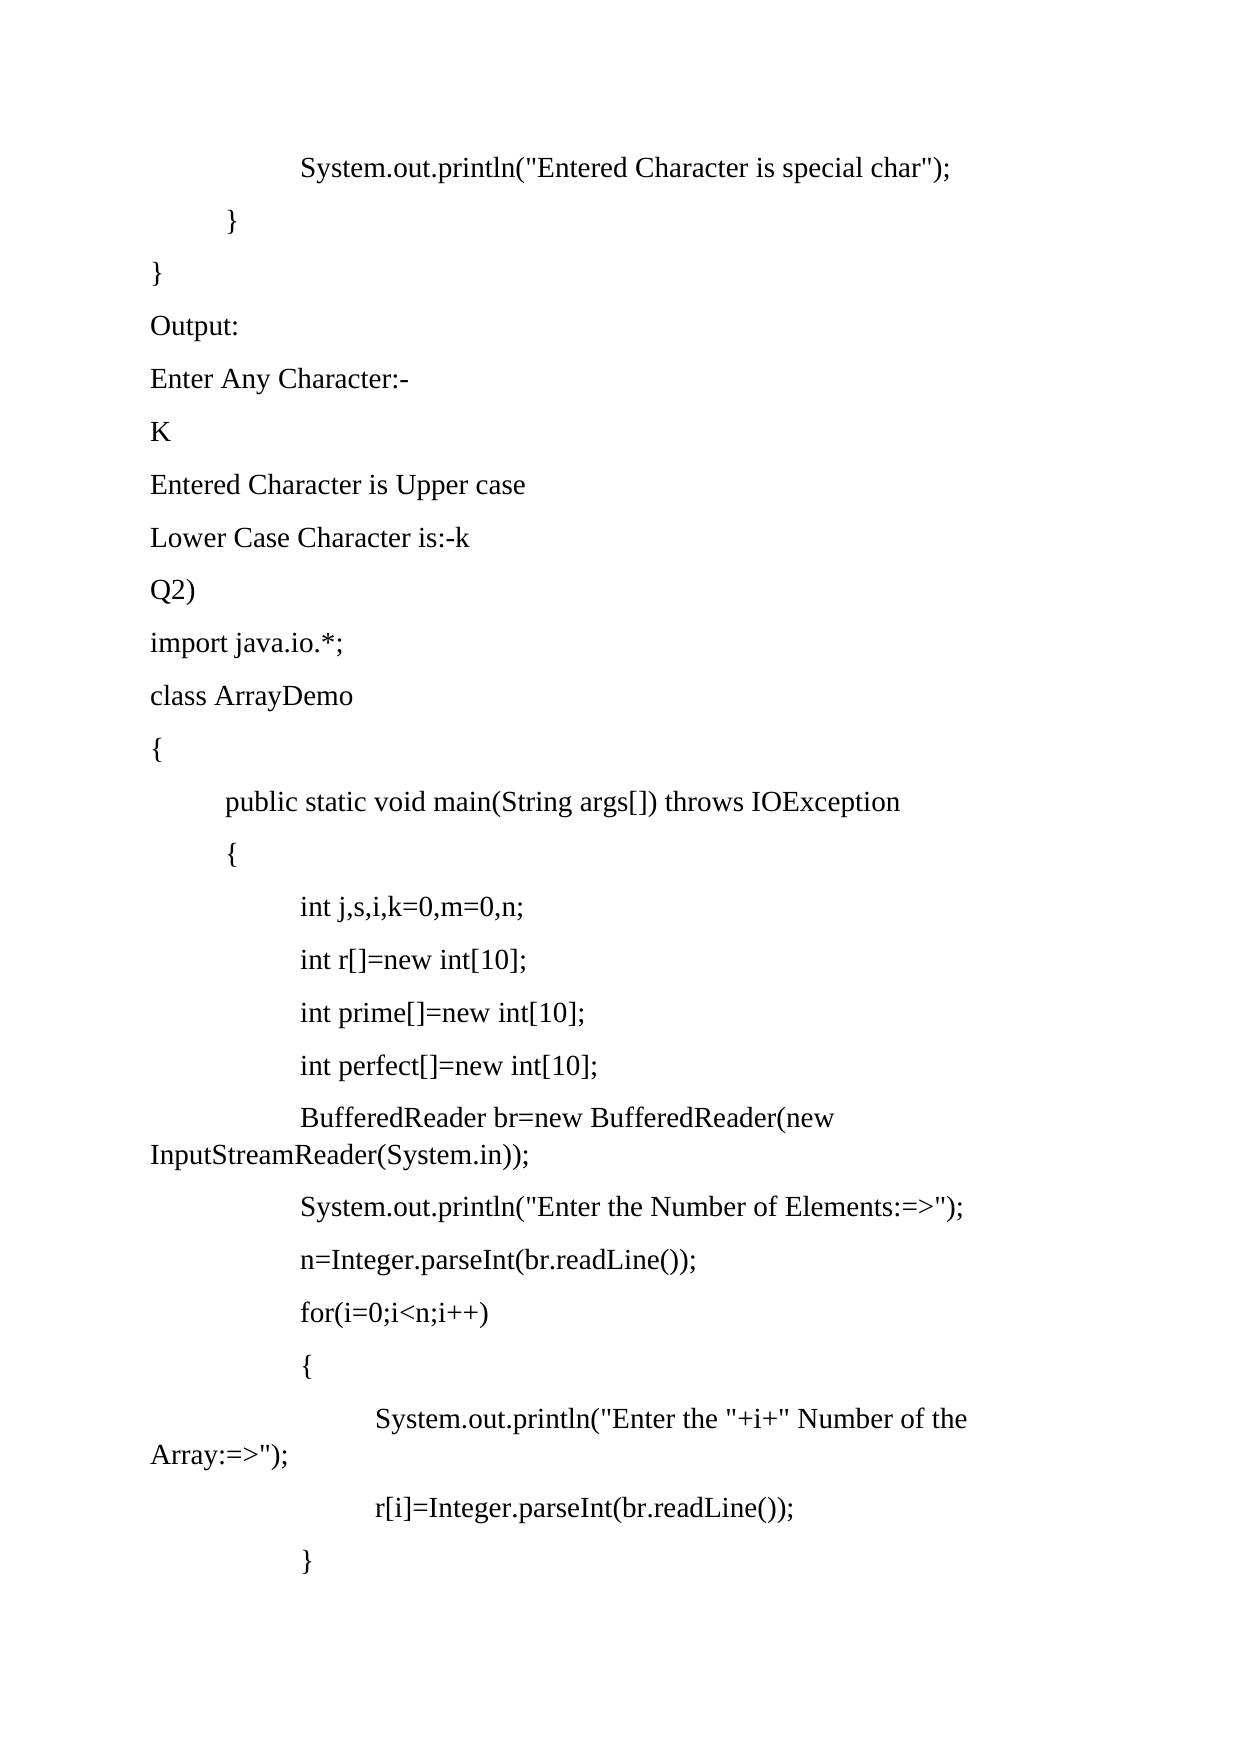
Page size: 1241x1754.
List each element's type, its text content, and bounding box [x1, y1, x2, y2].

text K [150, 414, 1090, 448]
text Lower Case Character is:-k [150, 520, 1090, 553]
text int j,s,i,k=0,m=0,n; [150, 889, 1090, 923]
text } [150, 203, 1090, 236]
text public static void main(String args[]) throws IOException [150, 784, 1090, 817]
text } [150, 256, 1090, 289]
text { [150, 1348, 1090, 1382]
text for(i=0;i<n;i++) [150, 1295, 1090, 1329]
text n=Integer.parseInt(br.readLine()); [150, 1242, 1090, 1276]
text int perfect[]=new int[10]; [150, 1048, 1090, 1081]
text Q2) [150, 572, 1090, 606]
text System.out.println("Enter the "+i+" Number of the Array:=>"); [150, 1401, 1090, 1471]
text BufferedReader br=new BufferedReader(new InputStreamReader(System.in)); [150, 1101, 1090, 1170]
text class ArrayDemo [150, 678, 1090, 712]
text int r[]=new int[10]; [150, 942, 1090, 976]
text { [150, 837, 1090, 870]
text System.out.println("Entered Character is special char"); [150, 150, 1090, 183]
text Output: [150, 308, 1090, 342]
text Entered Character is Upper case [150, 467, 1090, 500]
text int prime[]=new int[10]; [150, 995, 1090, 1028]
text r[i]=Integer.parseInt(br.readLine()); [150, 1490, 1090, 1523]
text import java.io.*; [150, 625, 1090, 659]
text Enter Any Character:- [150, 361, 1090, 395]
text System.out.println("Enter the Number of Elements:=>"); [150, 1189, 1090, 1223]
text { [150, 731, 1090, 764]
text } [150, 1543, 1090, 1576]
